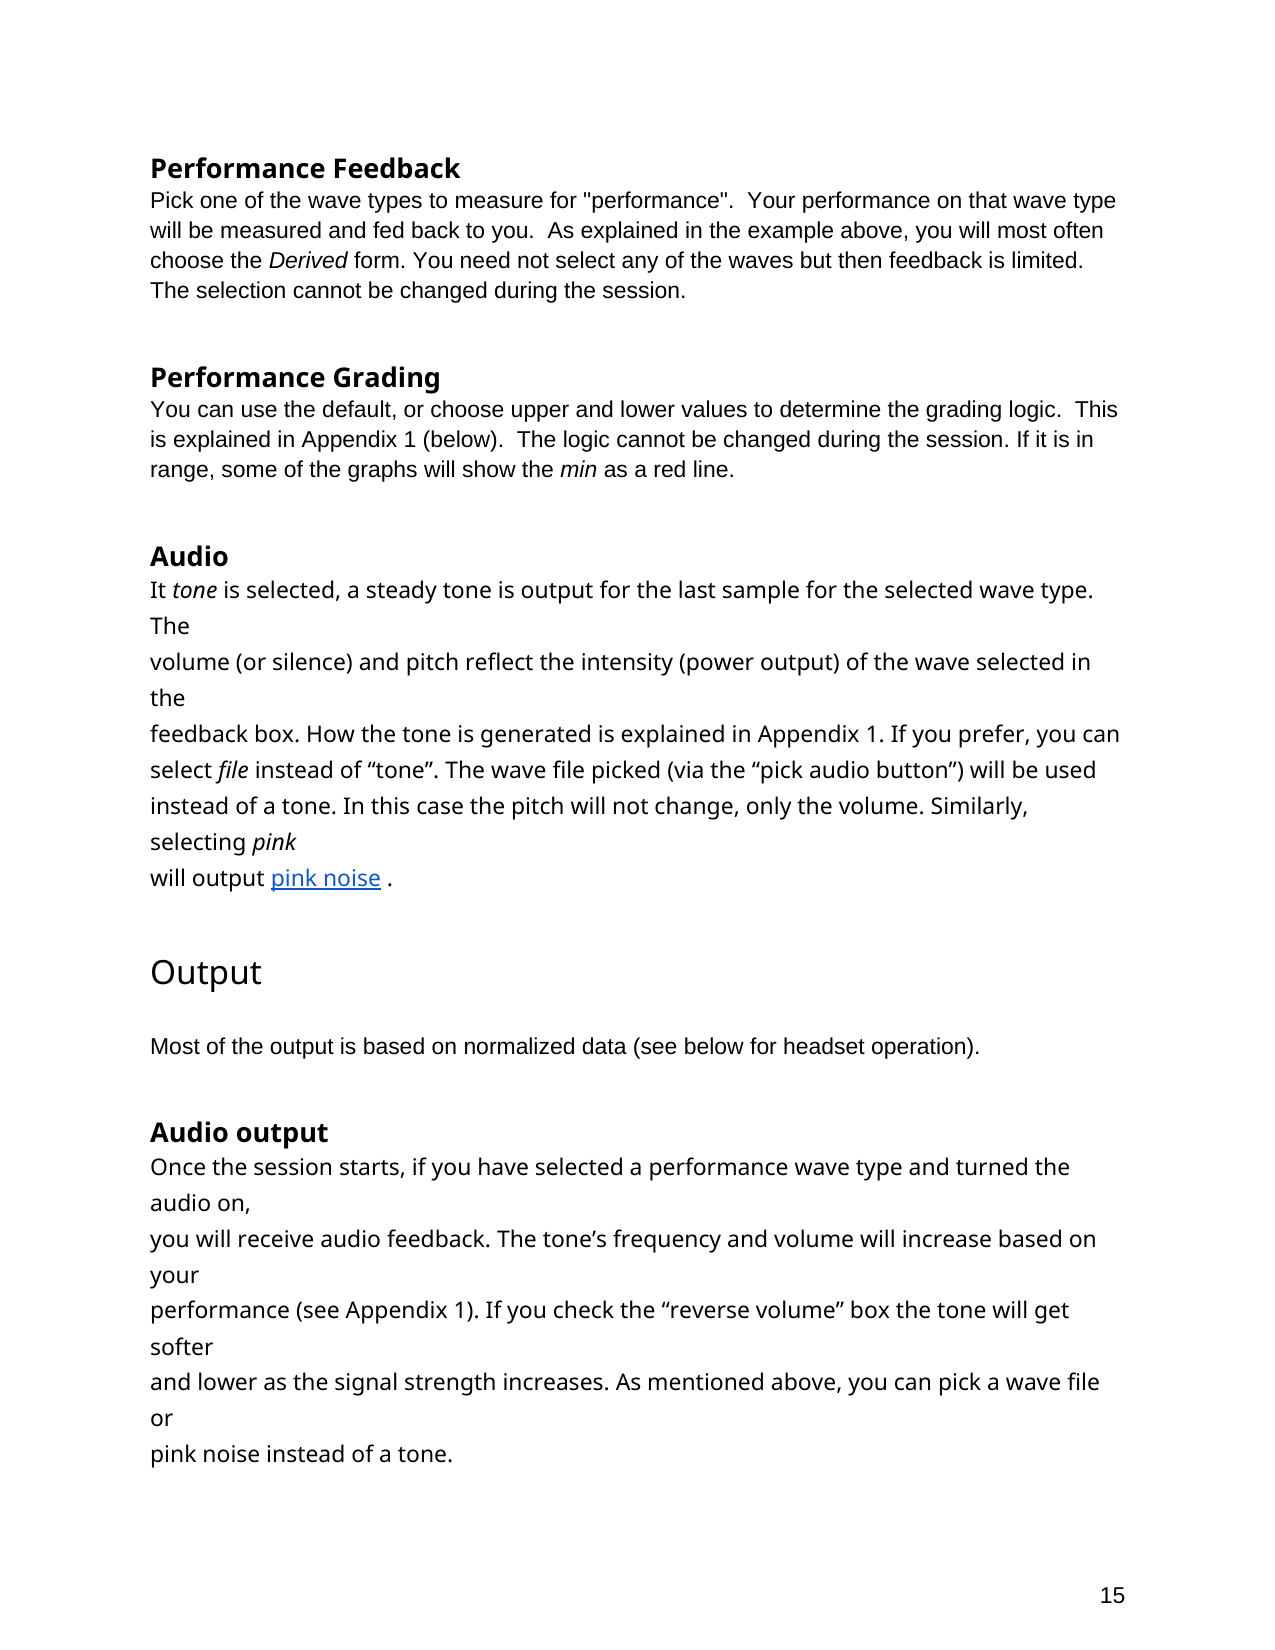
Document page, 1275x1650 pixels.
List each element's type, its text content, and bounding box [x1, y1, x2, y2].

text You can use the default, or choose upper and lower values to determine the grading logic. This is explained in Appendix 1 (below). The logic cannot be changed during the session. If it is in range, some of the graphs will show the min as a red line. [150, 396, 1125, 482]
text you will receive audio feedback. The tone’s frequency and volume will increase based on your [150, 1223, 1125, 1290]
text instead of a tone. In this case the pitch will not change, only the volume. Similarly, selecting pink [150, 790, 1125, 857]
text It tone is selected, a steady tone is output for the last sample for the selected wave type. The [150, 574, 1125, 641]
text Once the session starts, if you have selected a performance wave type and turned the audio on, [150, 1151, 1125, 1218]
text feedback box. How the tone is generated is explained in Appendix 1. If you prefer, you can [150, 718, 1125, 749]
subtitle Audio output [150, 1114, 1125, 1151]
subtitle Output [150, 949, 1125, 994]
subtitle Performance Grading [150, 359, 1125, 396]
subtitle Performance Feedback [150, 150, 1125, 187]
text volume (or silence) and pitch reflect the intensity (power output) of the wave selected in the [150, 646, 1125, 713]
text and lower as the signal strength increases. As mentioned above, you can pick a wave file or [150, 1366, 1125, 1433]
text select file instead of “tone”. The wave file picked (via the “pick audio button”) will be used [150, 754, 1125, 785]
text Most of the output is based on normalized data (see below for headset operation). [150, 1033, 1125, 1059]
text will output pink noise . [150, 862, 1125, 893]
text Pick one of the wave types to measure for "performance". Your performance on that wave type will be measured and fed back to you. As explained in the example above, you will most often choose the Derived form. You need not select any of the waves but then feedback is limited. The selection cannot be changed during the session. [150, 187, 1125, 304]
subtitle Audio [150, 537, 1125, 574]
text pink noise instead of a tone. [150, 1438, 1125, 1469]
text performance (see Appendix 1). If you check the “reverse volume” box the tone will get softer [150, 1294, 1125, 1362]
